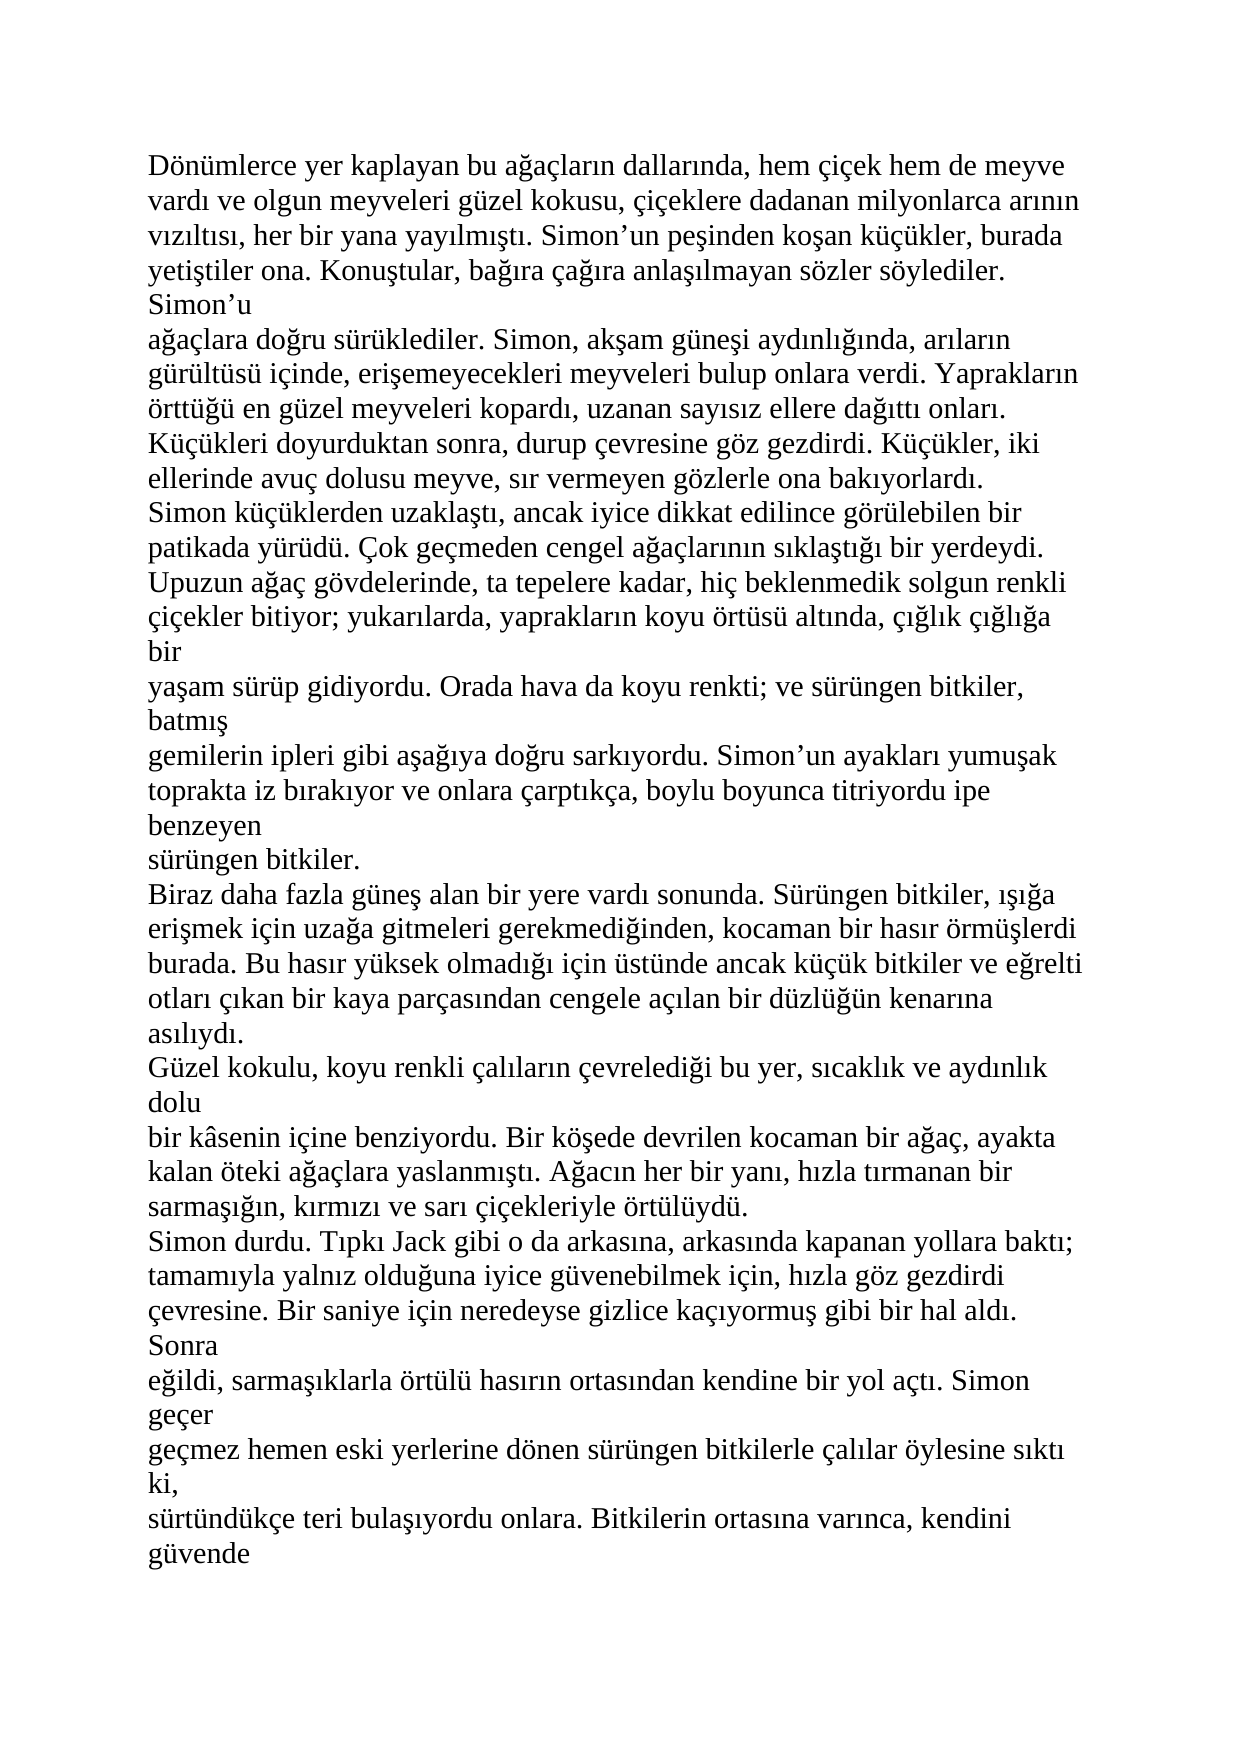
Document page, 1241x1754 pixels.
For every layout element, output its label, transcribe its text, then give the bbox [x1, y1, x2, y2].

text yetiştiler ona. Konuştular, bağıra çağıra anlaşılmayan sözler söylediler. Simon’u [148, 252, 1093, 321]
text gemilerin ipleri gibi aşağıya doğru sarkıyordu. Simon’un ayakları yumuşak [148, 737, 1093, 772]
text Biraz daha fazla güneş alan bir yere vardı sonunda. Sürüngen bitkiler, ışığa [148, 876, 1093, 911]
text kalan öteki ağaçlara yaslanmıştı. Ağacın her bir yanı, hızla tırmanan bir [148, 1153, 1093, 1188]
text ellerinde avuç dolusu meyve, sır vermeyen gözlerle ona bakıyorlardı. [148, 460, 1093, 494]
text patikada yürüdü. Çok geçmeden cengel ağaçlarının sıklaştığı bir yerdeydi. [148, 529, 1093, 564]
text geçmez hemen eski yerlerine dönen sürüngen bitkilerle çalılar öylesine sıktı ki, [148, 1431, 1093, 1500]
text ağaçlara doğru sürüklediler. Simon, akşam güneşi aydınlığında, arıların [148, 321, 1093, 356]
text tamamıyla yalnız olduğuna iyice güvenebilmek için, hızla göz gezdirdi [148, 1258, 1093, 1292]
text eğildi, sarmaşıklarla örtülü hasırın ortasından kendine bir yol açtı. Simon geçer [148, 1362, 1093, 1431]
text örttüğü en güzel meyveleri kopardı, uzanan sayısız ellere dağıttı onları. [148, 390, 1093, 425]
text vızıltısı, her bir yana yayılmıştı. Simon’un peşinden koşan küçükler, burada [148, 217, 1093, 252]
text gürültüsü içinde, erişemeyecekleri meyveleri bulup onlara verdi. Yaprakların [148, 356, 1093, 390]
text toprakta iz bırakıyor ve onlara çarptıkça, boylu boyunca titriyordu ipe benzeyen [148, 772, 1093, 841]
text Upuzun ağaç gövdelerinde, ta tepelere kadar, hiç beklenmedik solgun renkli [148, 564, 1093, 598]
text yaşam sürüp gidiyordu. Orada hava da koyu renkti; ve sürüngen bitkiler, batmış [148, 668, 1093, 737]
text sürüngen bitkiler. [148, 841, 1093, 876]
text erişmek için uzağa gitmeleri gerekmediğinden, kocaman bir hasır örmüşlerdi [148, 911, 1093, 945]
text bir kâsenin içine benziyordu. Bir köşede devrilen kocaman bir ağaç, ayakta [148, 1119, 1093, 1153]
text Dönümlerce yer kaplayan bu ağaçların dallarında, hem çiçek hem de meyve [148, 148, 1093, 182]
text çiçekler bitiyor; yukarılarda, yaprakların koyu örtüsü altında, çığlık çığlığa bir [148, 598, 1093, 668]
text vardı ve olgun meyveleri güzel kokusu, çiçeklere dadanan milyonlarca arının [148, 182, 1093, 217]
text sarmaşığın, kırmızı ve sarı çiçekleriyle örtülüydü. [148, 1188, 1093, 1223]
text Güzel kokulu, koyu renkli çalıların çevrelediği bu yer, sıcaklık ve aydınlık dolu [148, 1049, 1093, 1119]
text otları çıkan bir kaya parçasından cengele açılan bir düzlüğün kenarına asılıydı. [148, 980, 1093, 1049]
text Küçükleri doyurduktan sonra, durup çevresine göz gezdirdi. Küçükler, iki [148, 425, 1093, 460]
text sürtündükçe teri bulaşıyordu onlara. Bitkilerin ortasına varınca, kendini güvende [148, 1500, 1093, 1570]
text Simon küçüklerden uzaklaştı, ancak iyice dikkat edilince görülebilen bir [148, 494, 1093, 529]
text burada. Bu hasır yüksek olmadığı için üstünde ancak küçük bitkiler ve eğrelti [148, 945, 1093, 980]
text çevresine. Bir saniye için neredeyse gizlice kaçıyormuş gibi bir hal aldı. Sonra [148, 1292, 1093, 1362]
text Simon durdu. Tıpkı Jack gibi o da arkasına, arkasında kapanan yollara baktı; [148, 1223, 1093, 1258]
